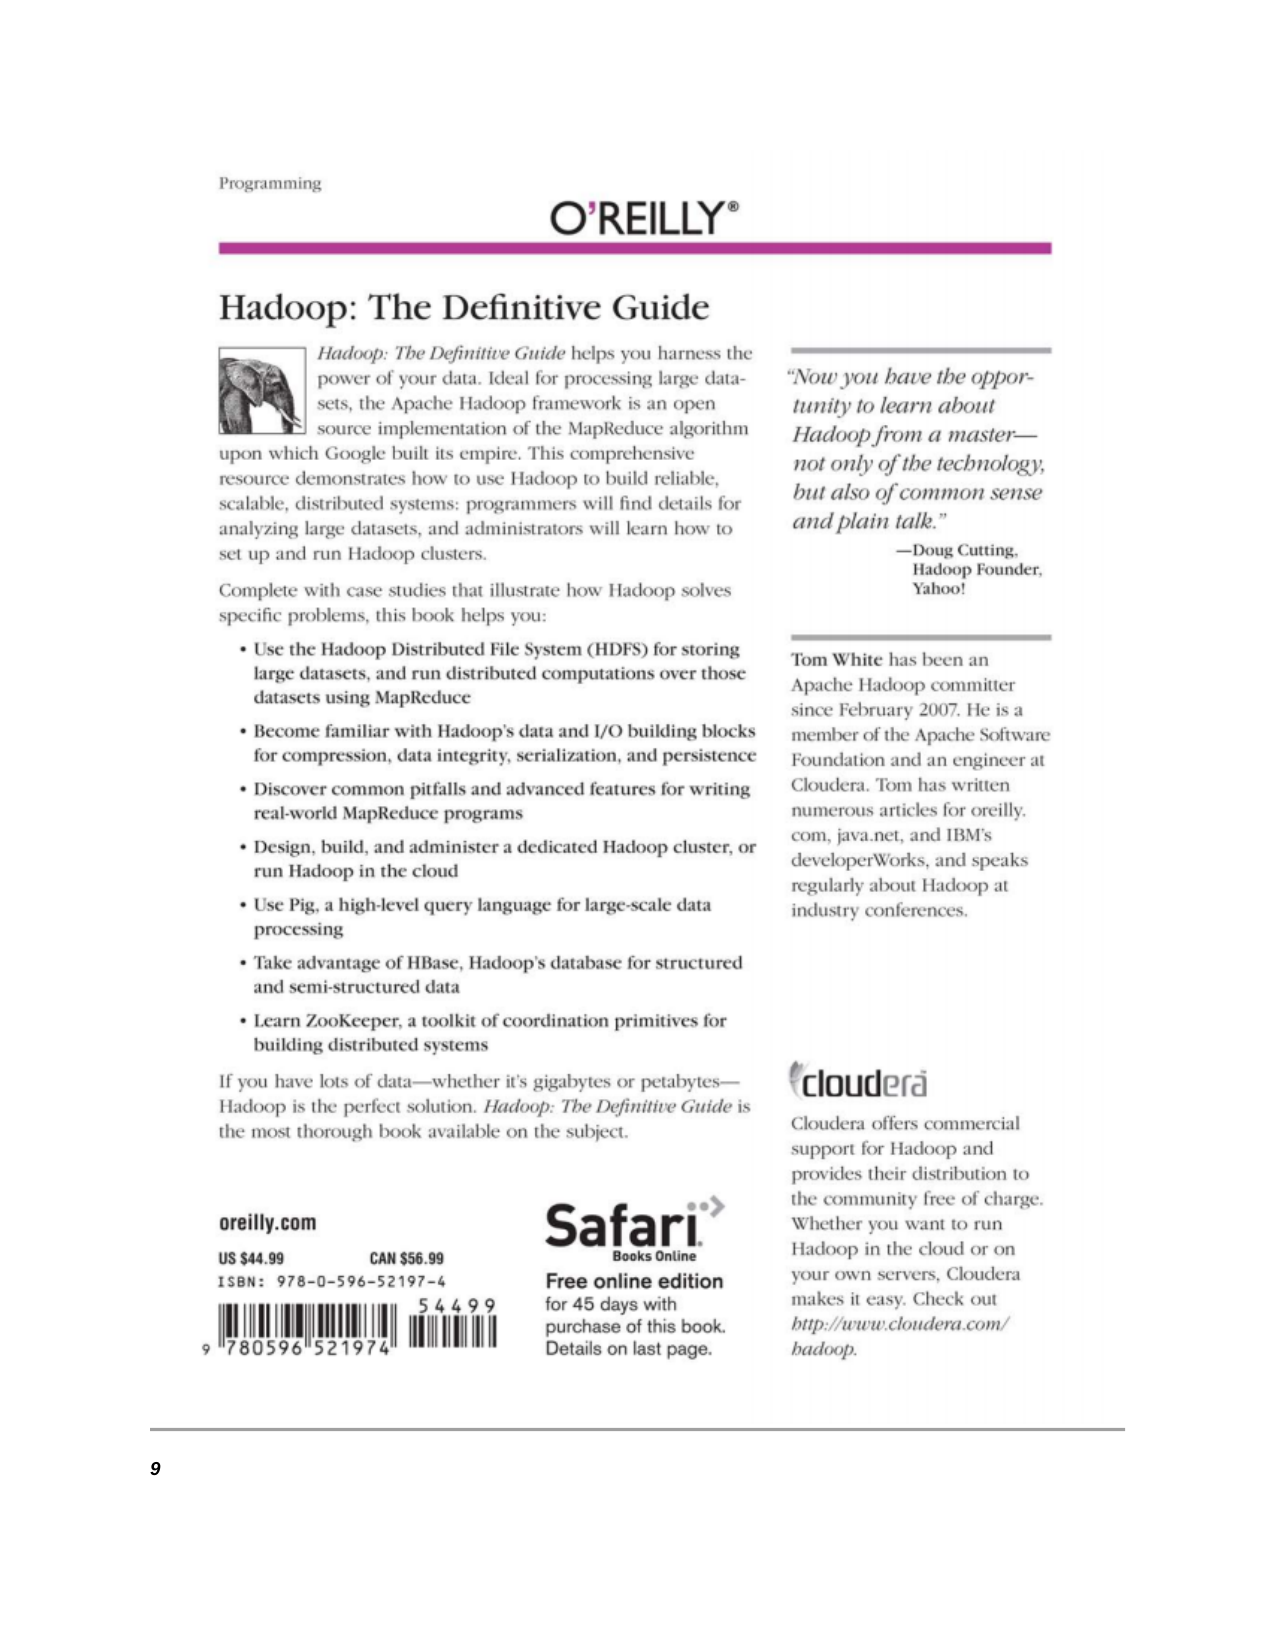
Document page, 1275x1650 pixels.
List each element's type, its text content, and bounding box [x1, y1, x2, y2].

text 9 [150, 1458, 1125, 1480]
picture [150, 150, 1121, 1424]
